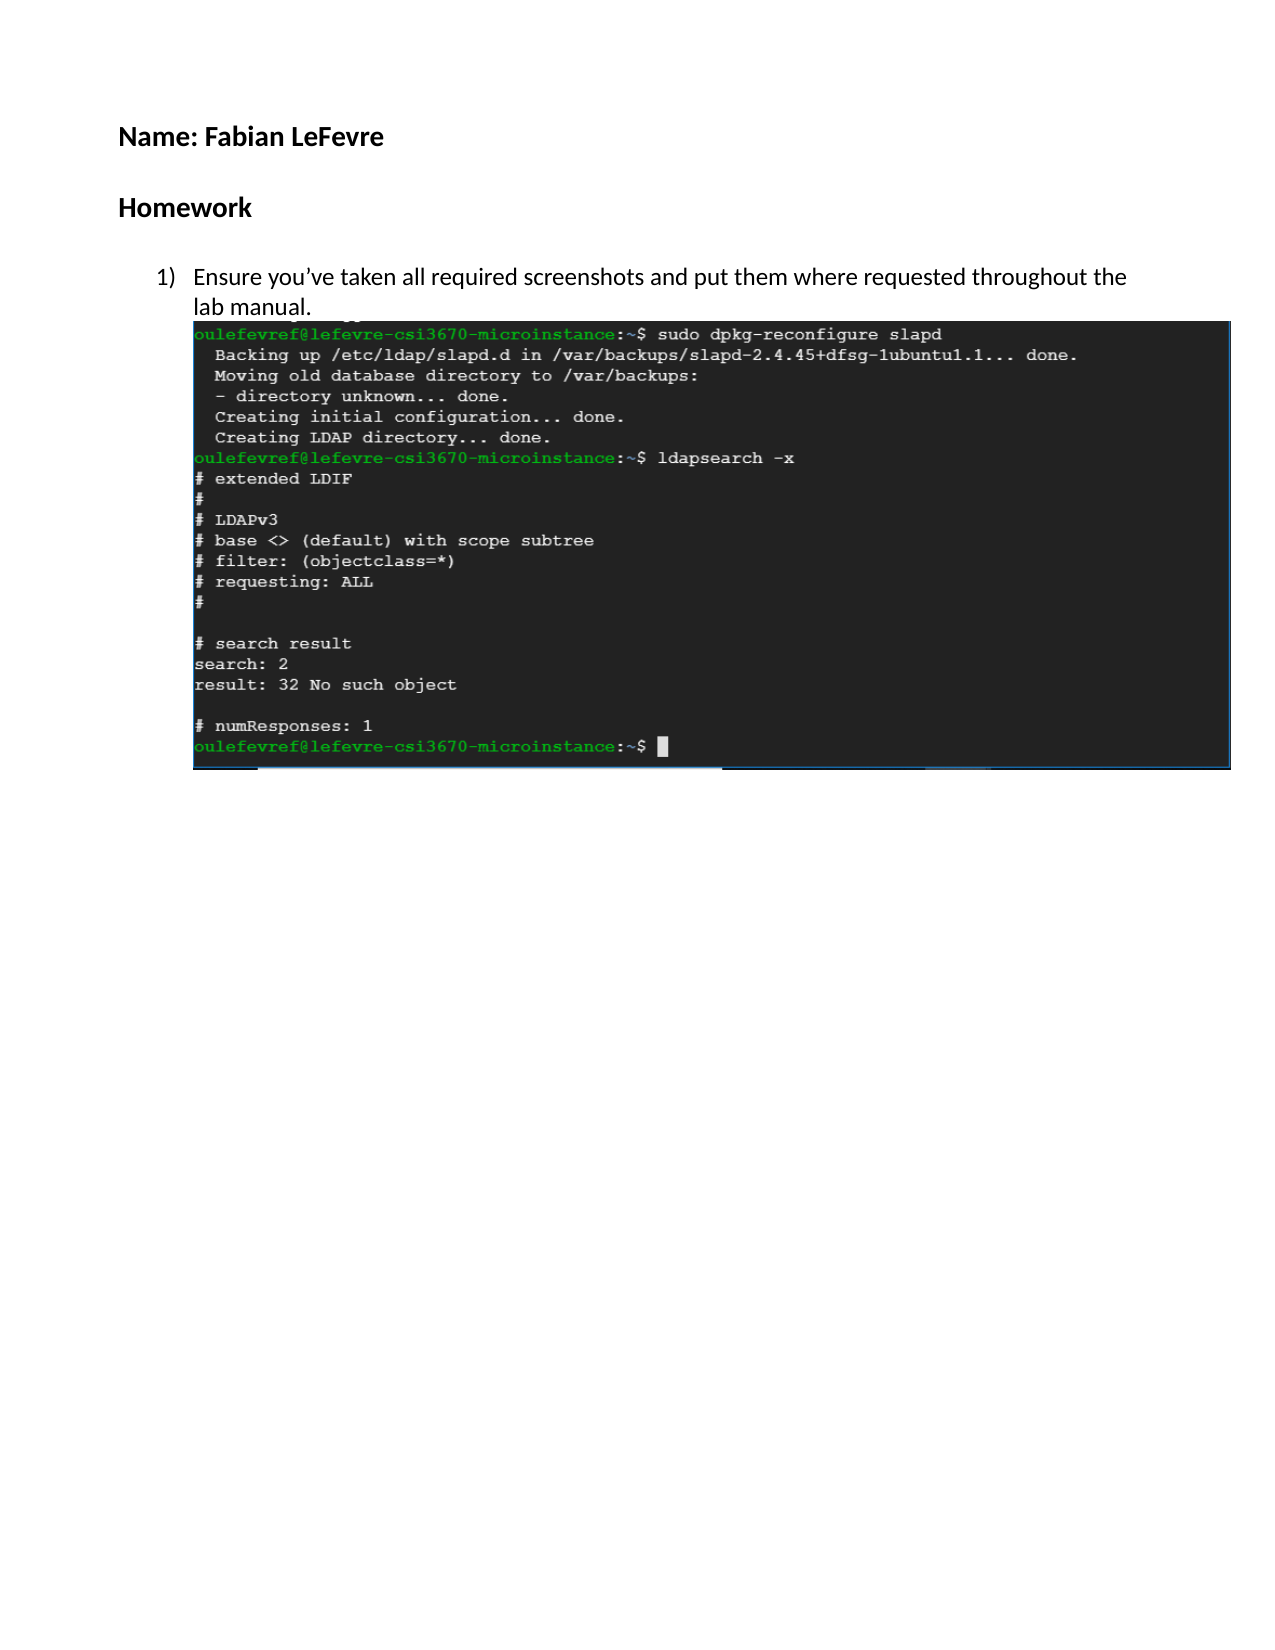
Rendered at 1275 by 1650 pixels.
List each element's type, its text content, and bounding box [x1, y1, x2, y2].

text Name: Fabian LeFevre [118, 118, 1157, 154]
text Homework [118, 189, 1157, 225]
picture [193, 321, 1231, 770]
list Ensure you’ve taken all required screenshots and put them where requested throughout the lab manual. [156, 261, 1157, 322]
